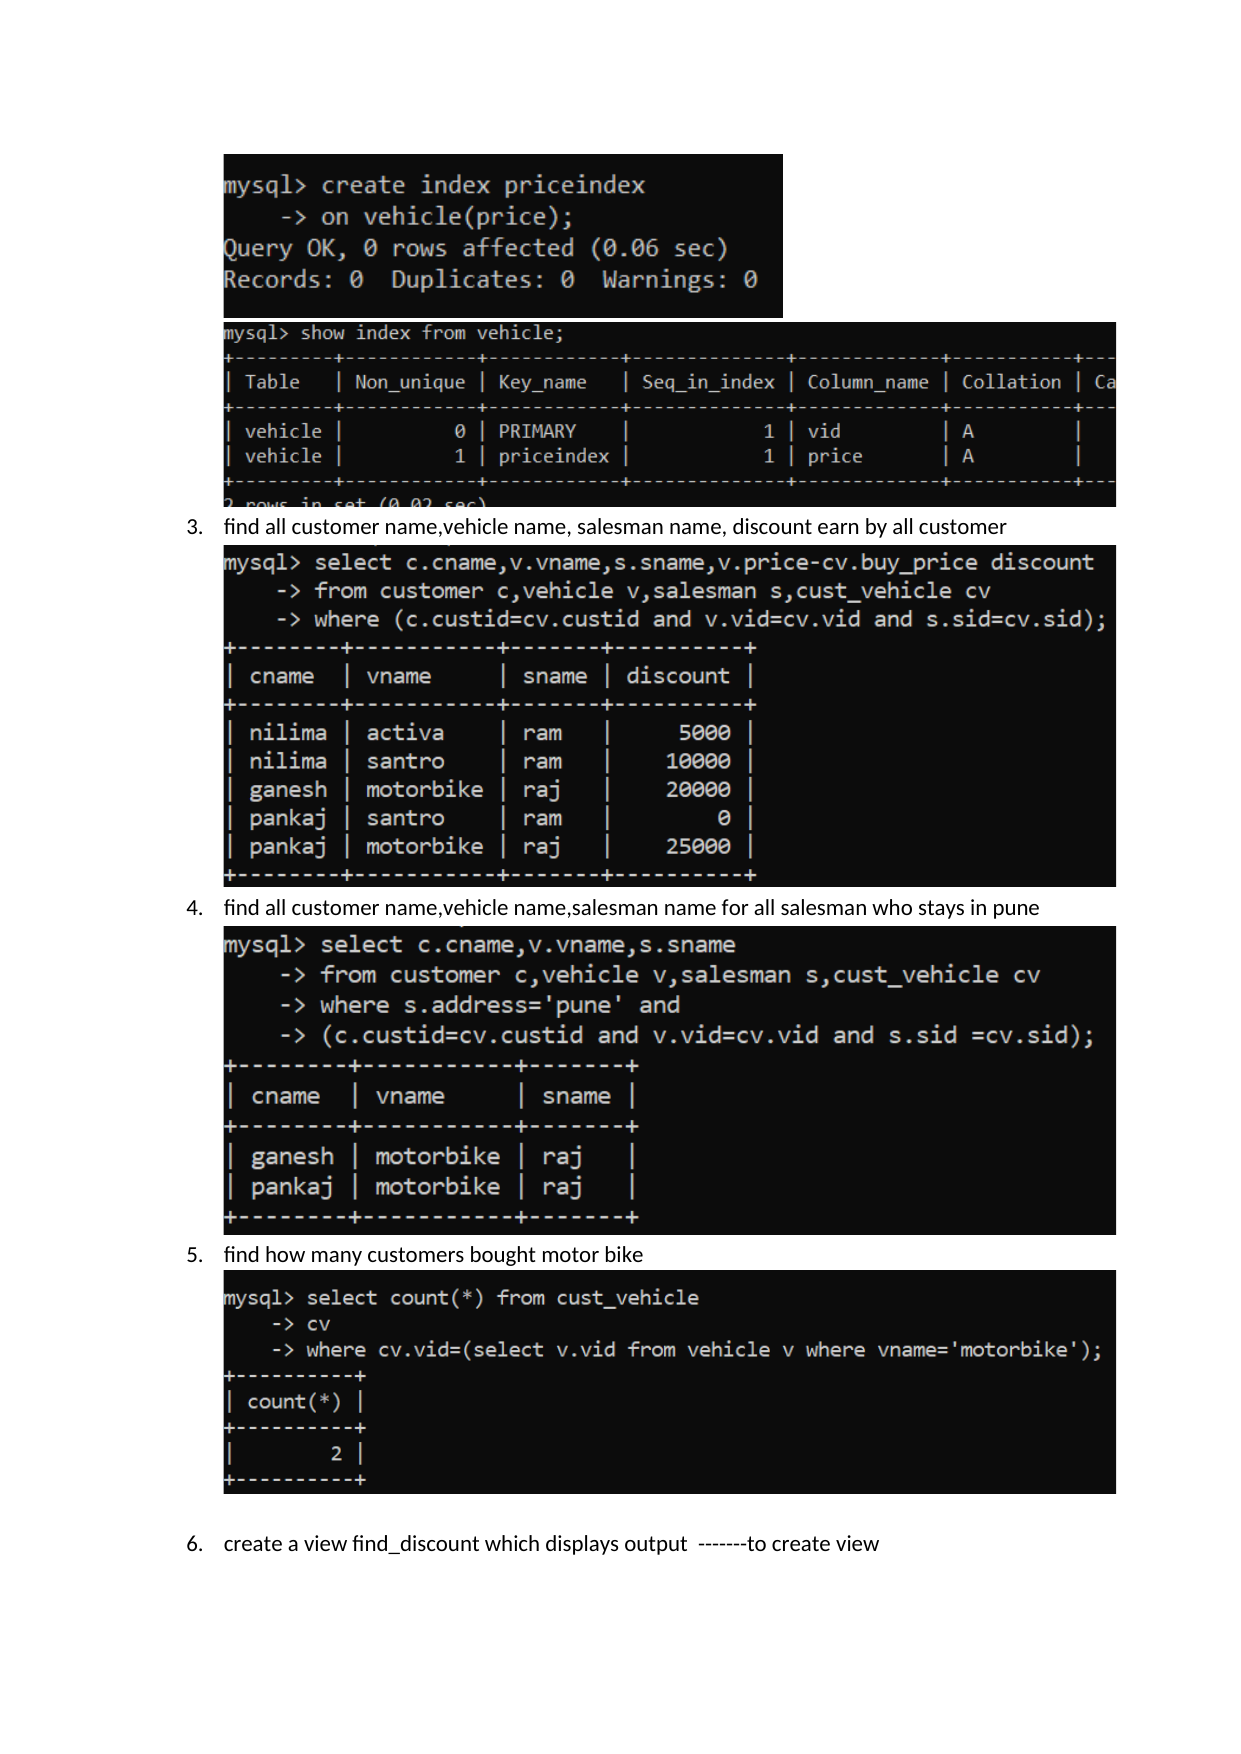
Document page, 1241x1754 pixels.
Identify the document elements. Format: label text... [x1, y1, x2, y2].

picture [223, 322, 1117, 507]
picture [223, 545, 1117, 887]
picture [223, 154, 783, 318]
list find all customer name,vehicle name, salesman name, discount earn by all customer [186, 512, 1043, 540]
list find how many customers bought motor bike [186, 1240, 1043, 1268]
picture [223, 1270, 1117, 1494]
list create a view find_discount which displays output -------to create view [186, 1529, 1043, 1557]
picture [223, 926, 1117, 1235]
list find all customer name,vehicle name,salesman name for all salesman who stays in pune [186, 893, 1043, 921]
